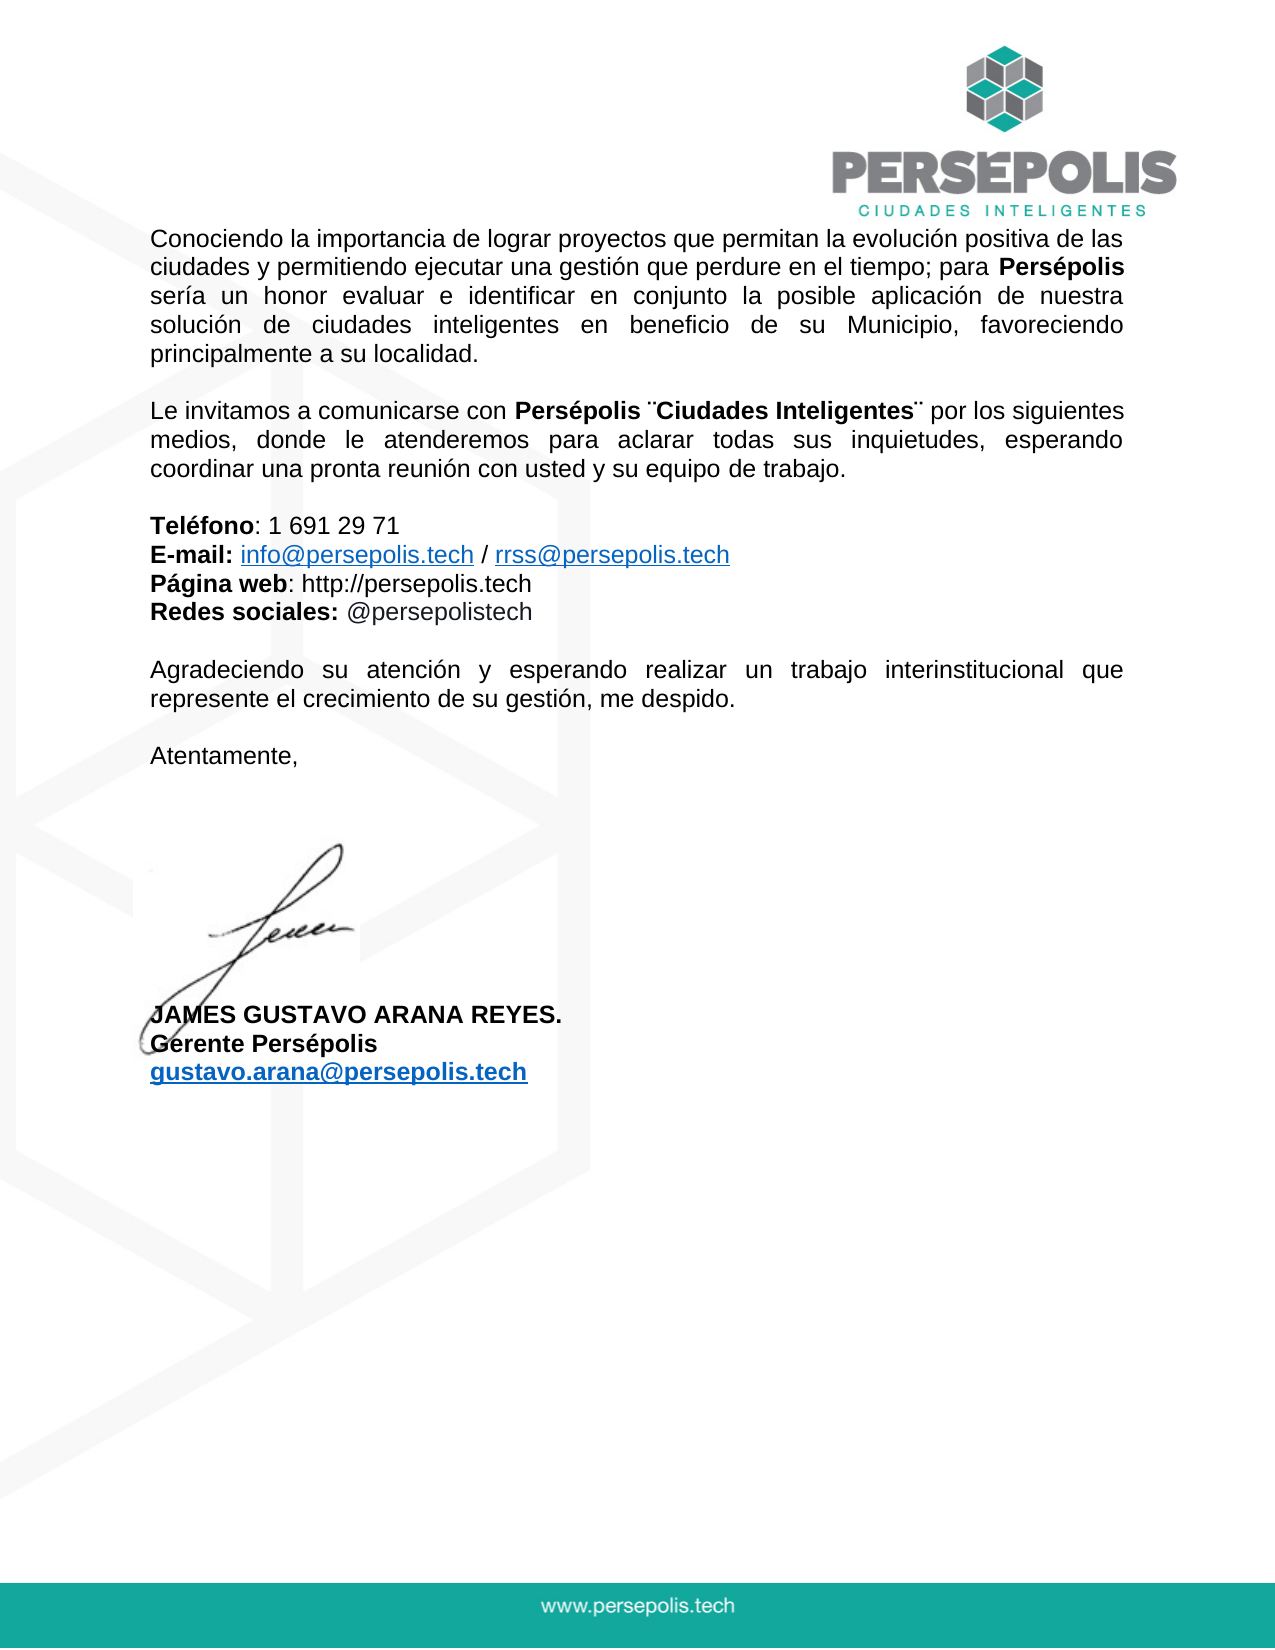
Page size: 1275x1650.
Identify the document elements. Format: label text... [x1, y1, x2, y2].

text Le invitamos a comunicarse con Persépolis ¨Ciudades Inteligentes¨ por los siguientes medios, donde le atenderemos para aclarar todas sus inquietudes, esperando coordinar una pronta reunión con usted y su equipo de trabajo. [150, 396, 1125, 482]
text JAMES GUSTAVO ARANA REYES. [150, 1000, 1125, 1029]
text Conociendo la importancia de lograr proyectos que permitan la evolución positiva de las ciudades y permitiendo ejecutar una gestión que perdure en el tiempo; para Persépolis sería un honor evaluar e identificar en conjunto la posible aplicación de nuestra solución de ciudades inteligentes en beneficio de su Municipio, favoreciendo principalmente a su localidad. [150, 224, 1125, 367]
text E-mail: info@persepolis.tech / rrss@persepolis.tech [150, 540, 1125, 569]
text Teléfono: 1 691 29 71 [150, 511, 1125, 540]
text Gerente Persépolis [150, 1029, 1125, 1057]
text Página web: http://persepolis.tech [150, 569, 1125, 597]
text gustavo.arana@persepolis.tech [150, 1057, 1125, 1086]
text Agradeciendo su atención y esperando realizar un trabajo interinstitucional que represente el crecimiento de su gestión, me despido. [150, 655, 1125, 712]
picture [0, 0, 1275, 1648]
text Atentamente, [150, 741, 1125, 770]
text Redes sociales: @persepolistech [150, 597, 1125, 626]
